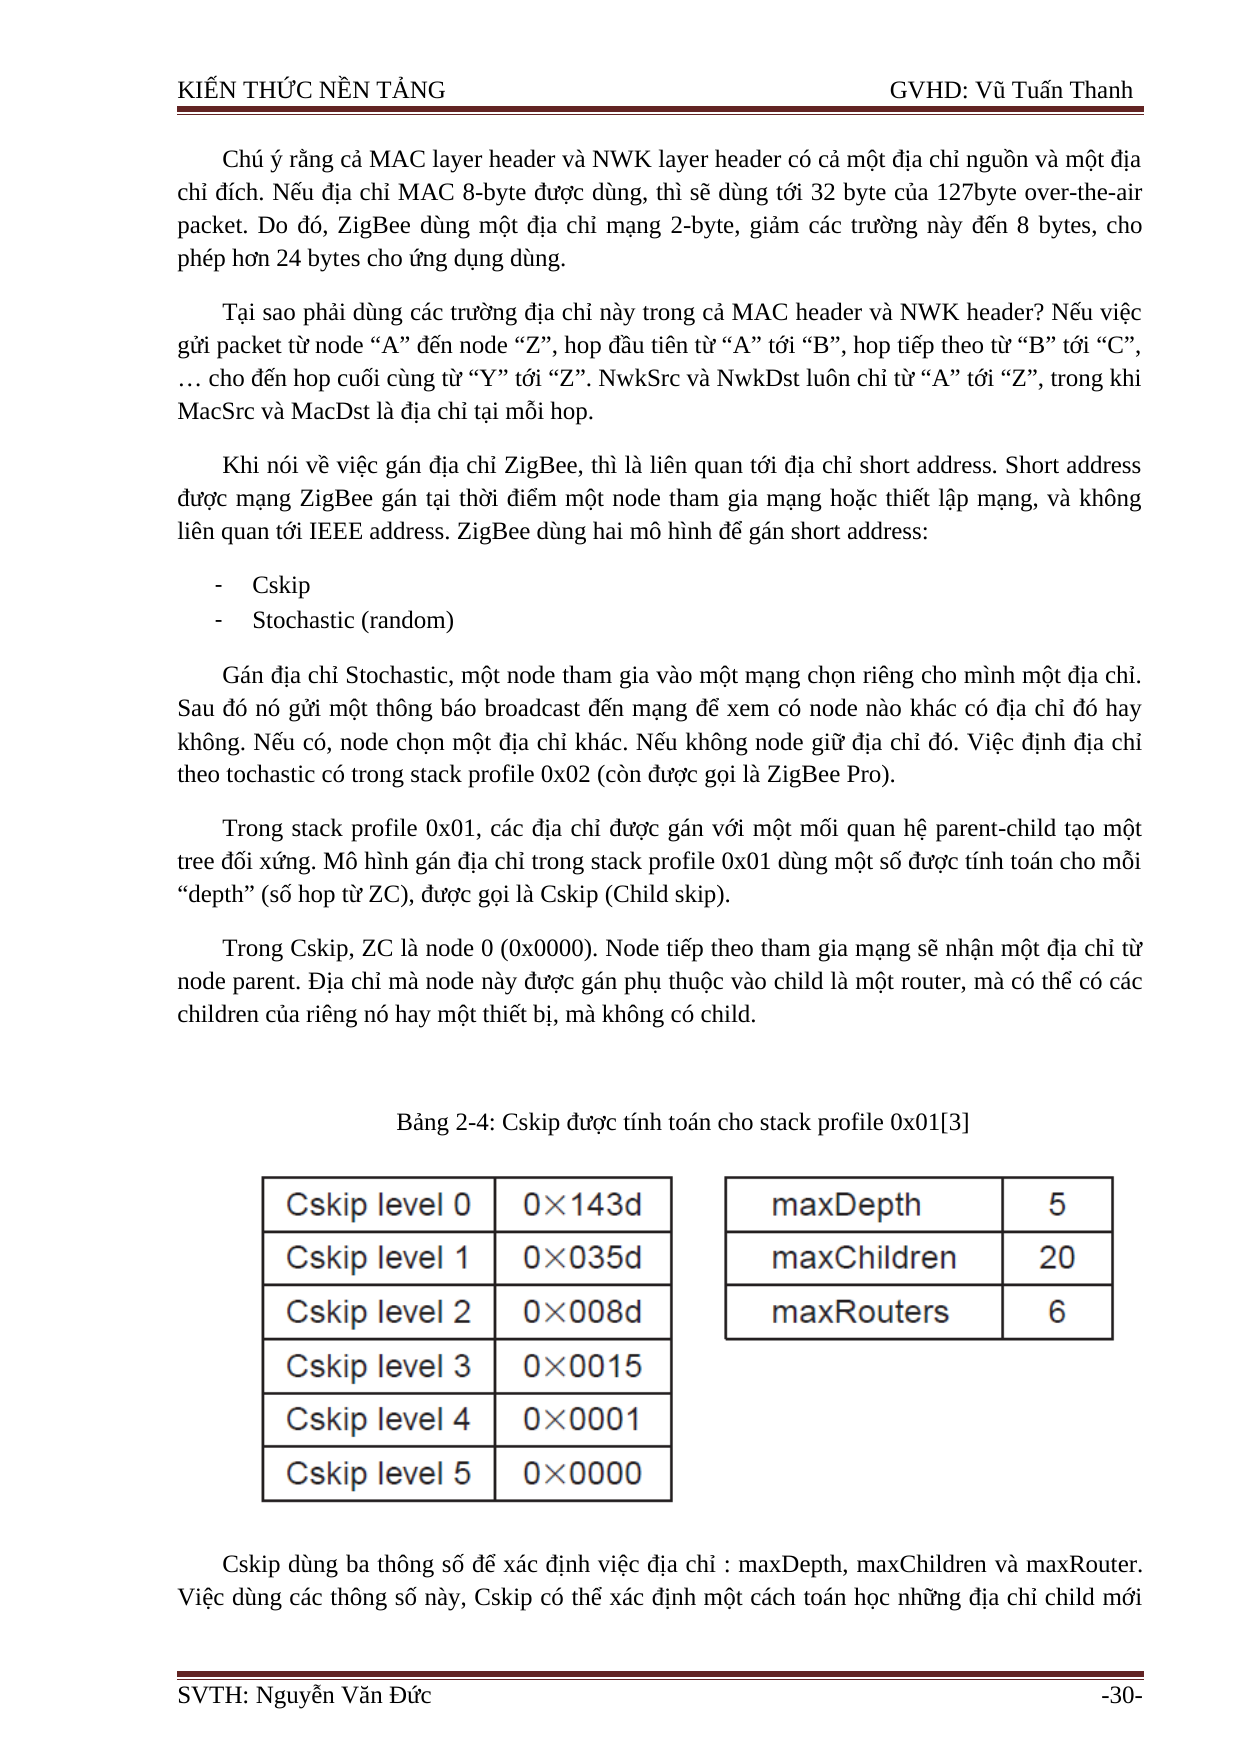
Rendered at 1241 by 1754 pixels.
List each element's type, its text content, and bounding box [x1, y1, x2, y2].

text Tại sao phải dùng các trường địa chỉ này trong cả MAC header và NWK header? Nếu việc gửi packet từ node “A” đến node “Z”, hop đầu tiên từ “A” tới “B”, hop tiếp theo từ “B” tới “C”, … cho đến hop cuối cùng từ “Y” tới “Z”. NwkSrc và NwkDst luôn chỉ từ “A” tới “Z”, trong khi MacSrc và MacDst là địa chỉ tại mỗi hop. [177, 297, 1144, 425]
text Khi nói về việc gán địa chỉ ZigBee, thì là liên quan tới địa chỉ short address. Short address được mạng ZigBee gán tại thời điểm một node tham gia mạng hoặc thiết lập mạng, và không liên quan tới IEEE address. ZigBee dùng hai mô hình để gán short address: [177, 450, 1144, 544]
text Gán địa chỉ Stochastic, một node tham gia vào một mạng chọn riêng cho mình một địa chỉ. Sau đó nó gửi một thông báo broadcast đến mạng để xem có node nào khác có địa chỉ đó hay không. Nếu có, node chọn một địa chỉ khác. Nếu không node giữ địa chỉ đó. Việc định địa chỉ theo tochastic có trong stack profile 0x02 (còn được gọi là ZigBee Pro). [177, 661, 1144, 788]
text Trong stack profile 0x01, các địa chỉ được gán với một mối quan hệ parent-child tạo một tree đối xứng. Mô hình gán địa chỉ trong stack profile 0x01 dùng một số được tính toán cho mỗi “depth” (số hop từ ZC), được gọi là Cskip (Child skip). [177, 813, 1144, 908]
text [177, 1549, 1144, 1611]
text Chú ý rằng cả MAC layer header và NWK layer header có cả một địa chỉ nguồn và một địa chỉ đích. Nếu địa chỉ MAC 8-byte được dùng, thì sẽ dùng tới 32 byte của 127byte over-the-air packet. Do đó, ZigBee dùng một địa chỉ mạng 2-byte, giảm các trường này đến 8 bytes, cho phép hơn 24 bytes cho ứng dụng dùng. [177, 144, 1144, 272]
text Trong Cskip, ZC là node 0 (0x0000). Node tiếp theo tham gia mạng sẽ nhận một địa chỉ từ node parent. Địa chỉ mà node này được gán phụ thuộc vào child là một router, mà có thể có các children của riêng nó hay một thiết bị, mà không có child. [177, 933, 1144, 1028]
picture [222, 1156, 1148, 1524]
list Cskip [214, 570, 1144, 600]
list Stochastic (random) [214, 605, 1144, 635]
